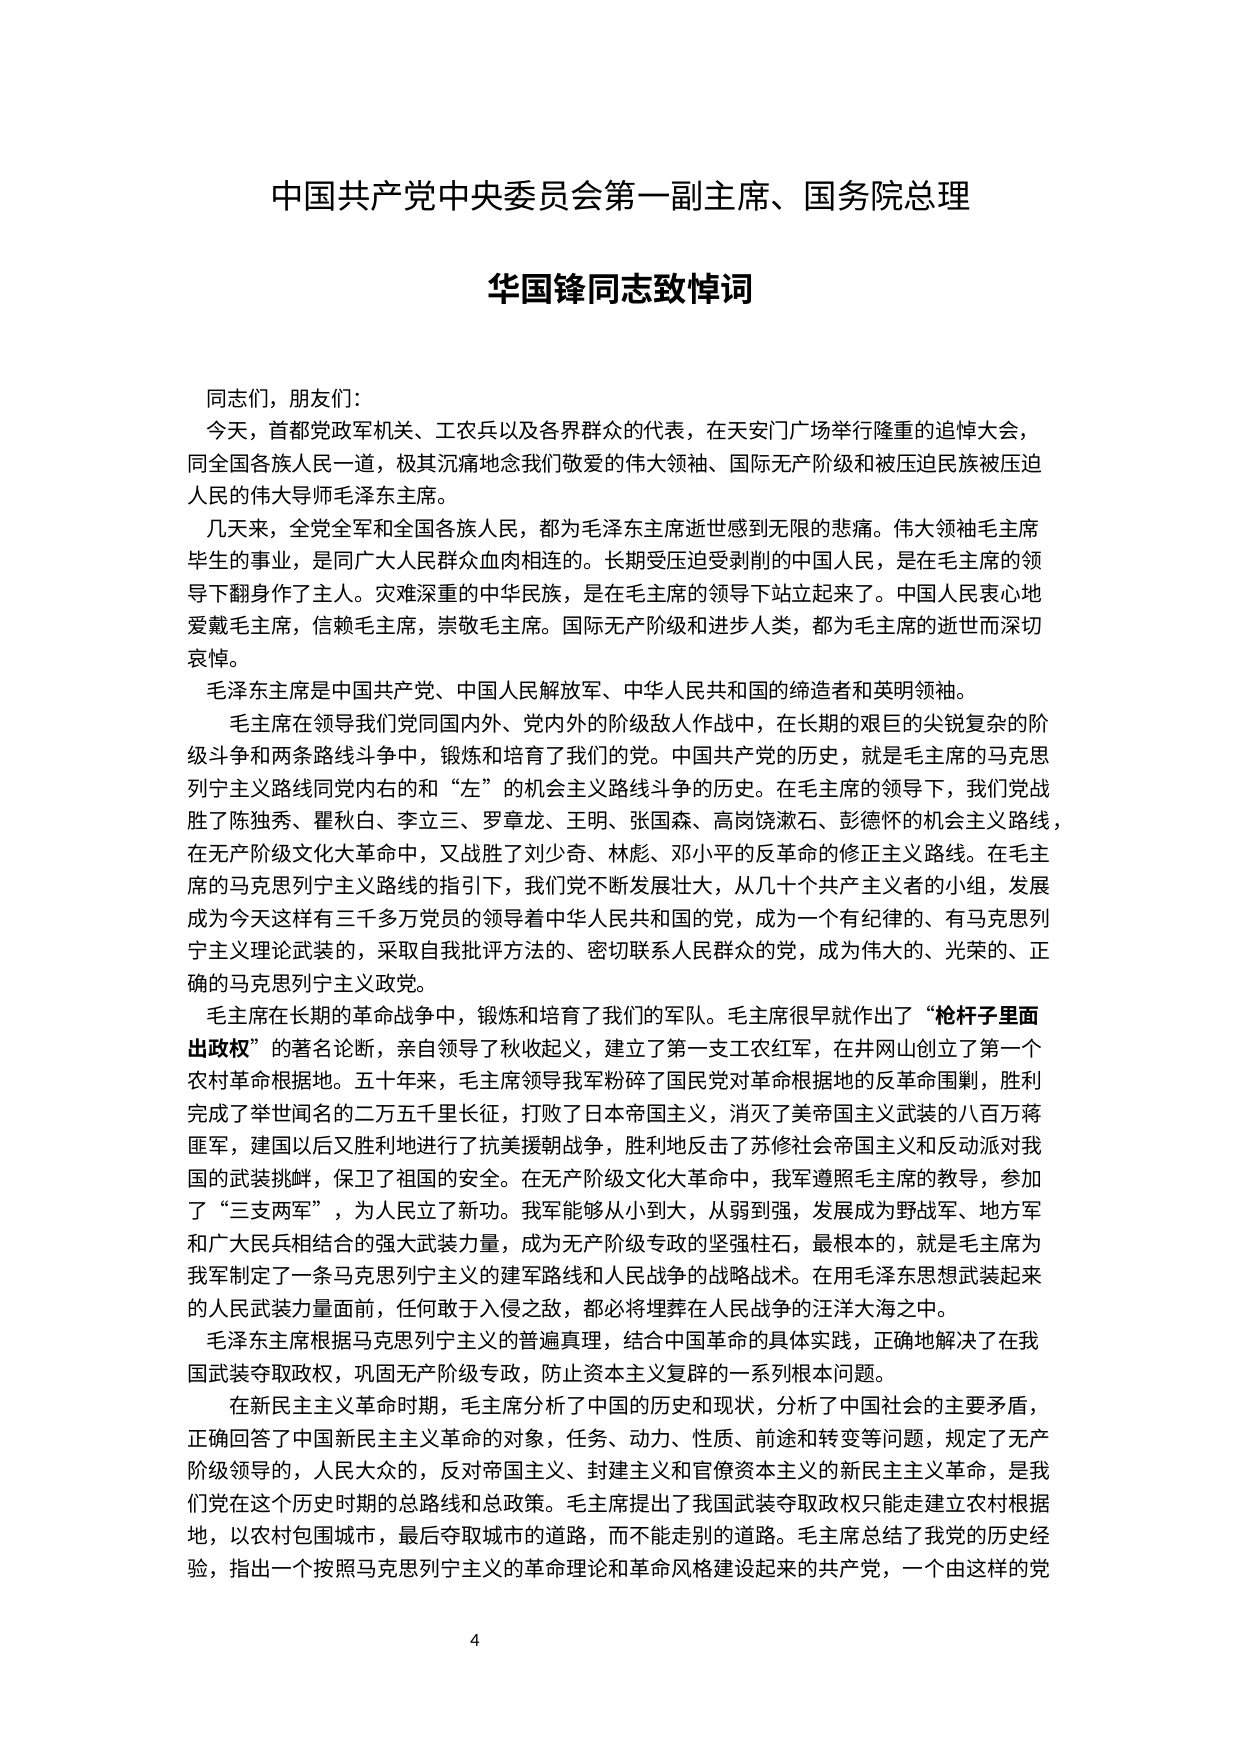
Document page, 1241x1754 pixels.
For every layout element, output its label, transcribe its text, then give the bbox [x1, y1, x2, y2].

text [187, 1388, 1053, 1583]
text 今天，首都党政军机关、工农兵以及各界群众的代表，在天安门广场举行隆重的追悼大会，同全国各族人民一道，极其沉痛地念我们敬爱的伟大领袖、国际无产阶级和被压迫民族被压迫人民的伟大导师毛泽东主席。 [187, 413, 1053, 511]
subtitle 华国锋同志致悼词 [187, 254, 1053, 319]
text 毛泽东主席根据马克思列宁主义的普遍真理，结合中国革命的具体实践，正确地解决了在我国武装夺取政权，巩固无产阶级专政，防止资本主义复辟的一系列根本问题。 [187, 1323, 1053, 1388]
text 几天来，全党全军和全国各族人民，都为毛泽东主席逝世感到无限的悲痛。伟大领袖毛主席毕生的事业，是同广大人民群众血肉相连的。长期受压迫受剥削的中国人民，是在毛主席的领导下翻身作了主人。灾难深重的中华民族，是在毛主席的领导下站立起来了。中国人民衷心地爱戴毛主席，信赖毛主席，崇敬毛主席。国际无产阶级和进步人类，都为毛主席的逝世而深切哀悼。 [187, 511, 1053, 673]
text 毛泽东主席是中国共产党、中国人民解放军、中华人民共和国的缔造者和英明领袖。 [187, 673, 1053, 706]
text 同志们，朋友们： [187, 381, 1053, 413]
text 中国共产党中央委员会第一副主席、国务院总理 [187, 162, 1053, 227]
text 毛主席在长期的革命战争中，锻炼和培育了我们的军队。毛主席很早就作出了“枪杆子里面出政权”的著名论断，亲自领导了秋收起义，建立了第一支工农红军，在井网山创立了第一个农村革命根据地。五十年来，毛主席领导我军粉碎了国民党对革命根据地的反革命围剿，胜利完成了举世闻名的二万五千里长征，打败了日本帝国主义，消灭了美帝国主义武装的八百万蒋匪军，建国以后又胜利地进行了抗美援朝战争，胜利地反击了苏修社会帝国主义和反动派对我国的武装挑衅，保卫了祖国的安全。在无产阶级文化大革命中，我军遵照毛主席的教导，参加了“三支两军”，为人民立了新功。我军能够从小到大，从弱到强，发展成为野战军、地方军和广大民兵相结合的强大武装力量，成为无产阶级专政的坚强柱石，最根本的，就是毛主席为我军制定了一条马克思列宁主义的建军路线和人民战争的战略战术。在用毛泽东思想武装起来的人民武装力量面前，任何敢于入侵之敌，都必将埋葬在人民战争的汪洋大海之中。 [187, 998, 1053, 1323]
text 毛主席在领导我们党同国内外、党内外的阶级敌人作战中，在长期的艰巨的尖锐复杂的阶级斗争和两条路线斗争中，锻炼和培育了我们的党。中国共产党的历史，就是毛主席的马克思列宁主义路线同党内右的和“左”的机会主义路线斗争的历史。在毛主席的领导下，我们党战胜了陈独秀、瞿秋白、李立三、罗章龙、王明、张国森、高岗饶漱石、彭德怀的机会主义路线，在无产阶级文化大革命中，又战胜了刘少奇、林彪、邓小平的反革命的修正主义路线。在毛主席的马克思列宁主义路线的指引下，我们党不断发展壮大，从几十个共产主义者的小组，发展成为今天这样有三千多万党员的领导着中华人民共和国的党，成为一个有纪律的、有马克思列宁主义理论武装的，采取自我批评方法的、密切联系人民群众的党，成为伟大的、光荣的、正确的马克思列宁主义政党。 [187, 706, 1053, 998]
